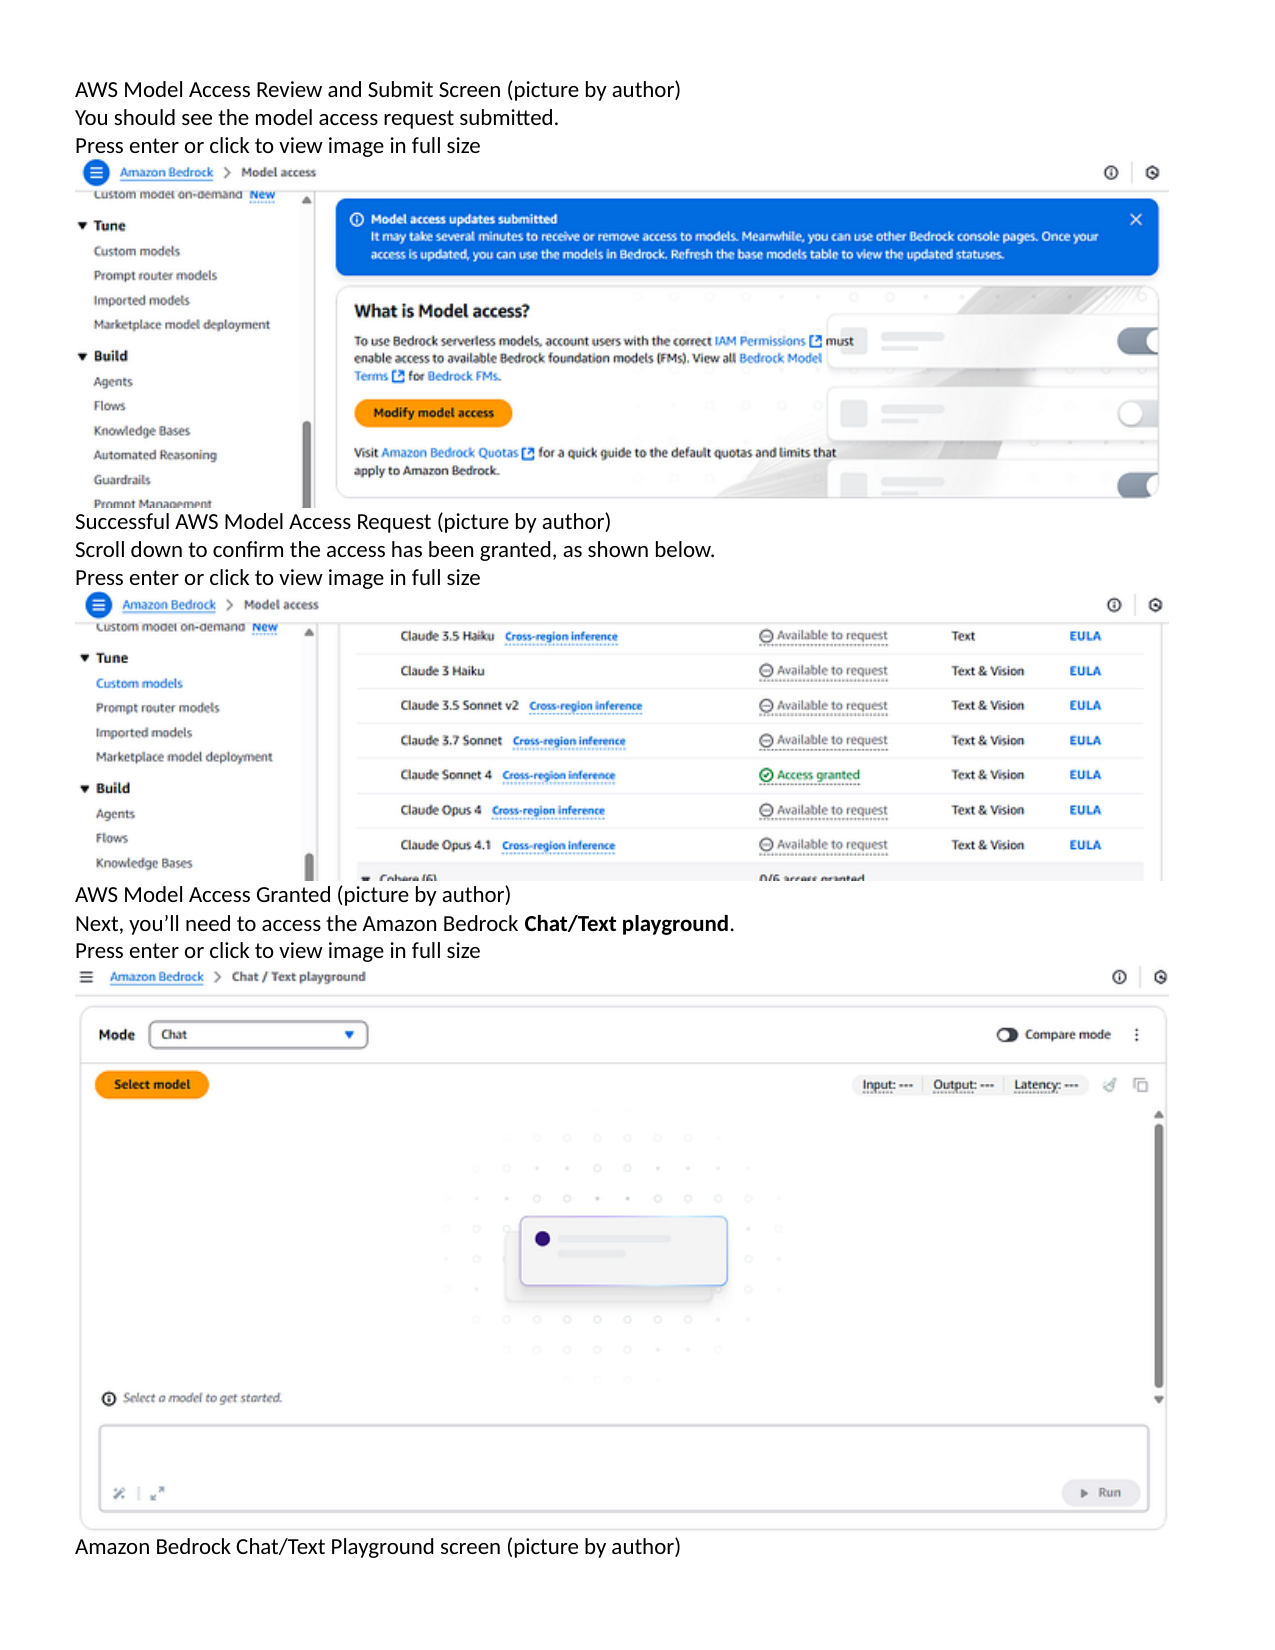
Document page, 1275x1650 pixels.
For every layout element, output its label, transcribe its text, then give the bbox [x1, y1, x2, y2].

text Successful AWS Model Access Request (picture by author) [75, 507, 1200, 536]
text Scroll down to confirm the access has been granted, as shown below. [75, 536, 1200, 563]
text Next, you’ll need to access the Amazon Bedrock Chat/Text playground. [75, 909, 1200, 937]
text You should see the model access request submitted. [75, 103, 1200, 131]
picture [75, 159, 1169, 508]
picture [75, 964, 1169, 1532]
text Amazon Bedrock Chat/Text Playground screen (picture by author) [75, 1532, 1200, 1560]
text AWS Model Access Review and Submit Screen (picture by author) [75, 75, 1200, 103]
text Press enter or click to view image in full size [75, 131, 1200, 159]
text Press enter or click to view image in full size [75, 563, 1200, 592]
text AWS Model Access Granted (picture by author) [75, 881, 1200, 909]
picture [75, 591, 1169, 881]
text Press enter or click to view image in full size [75, 937, 1200, 965]
